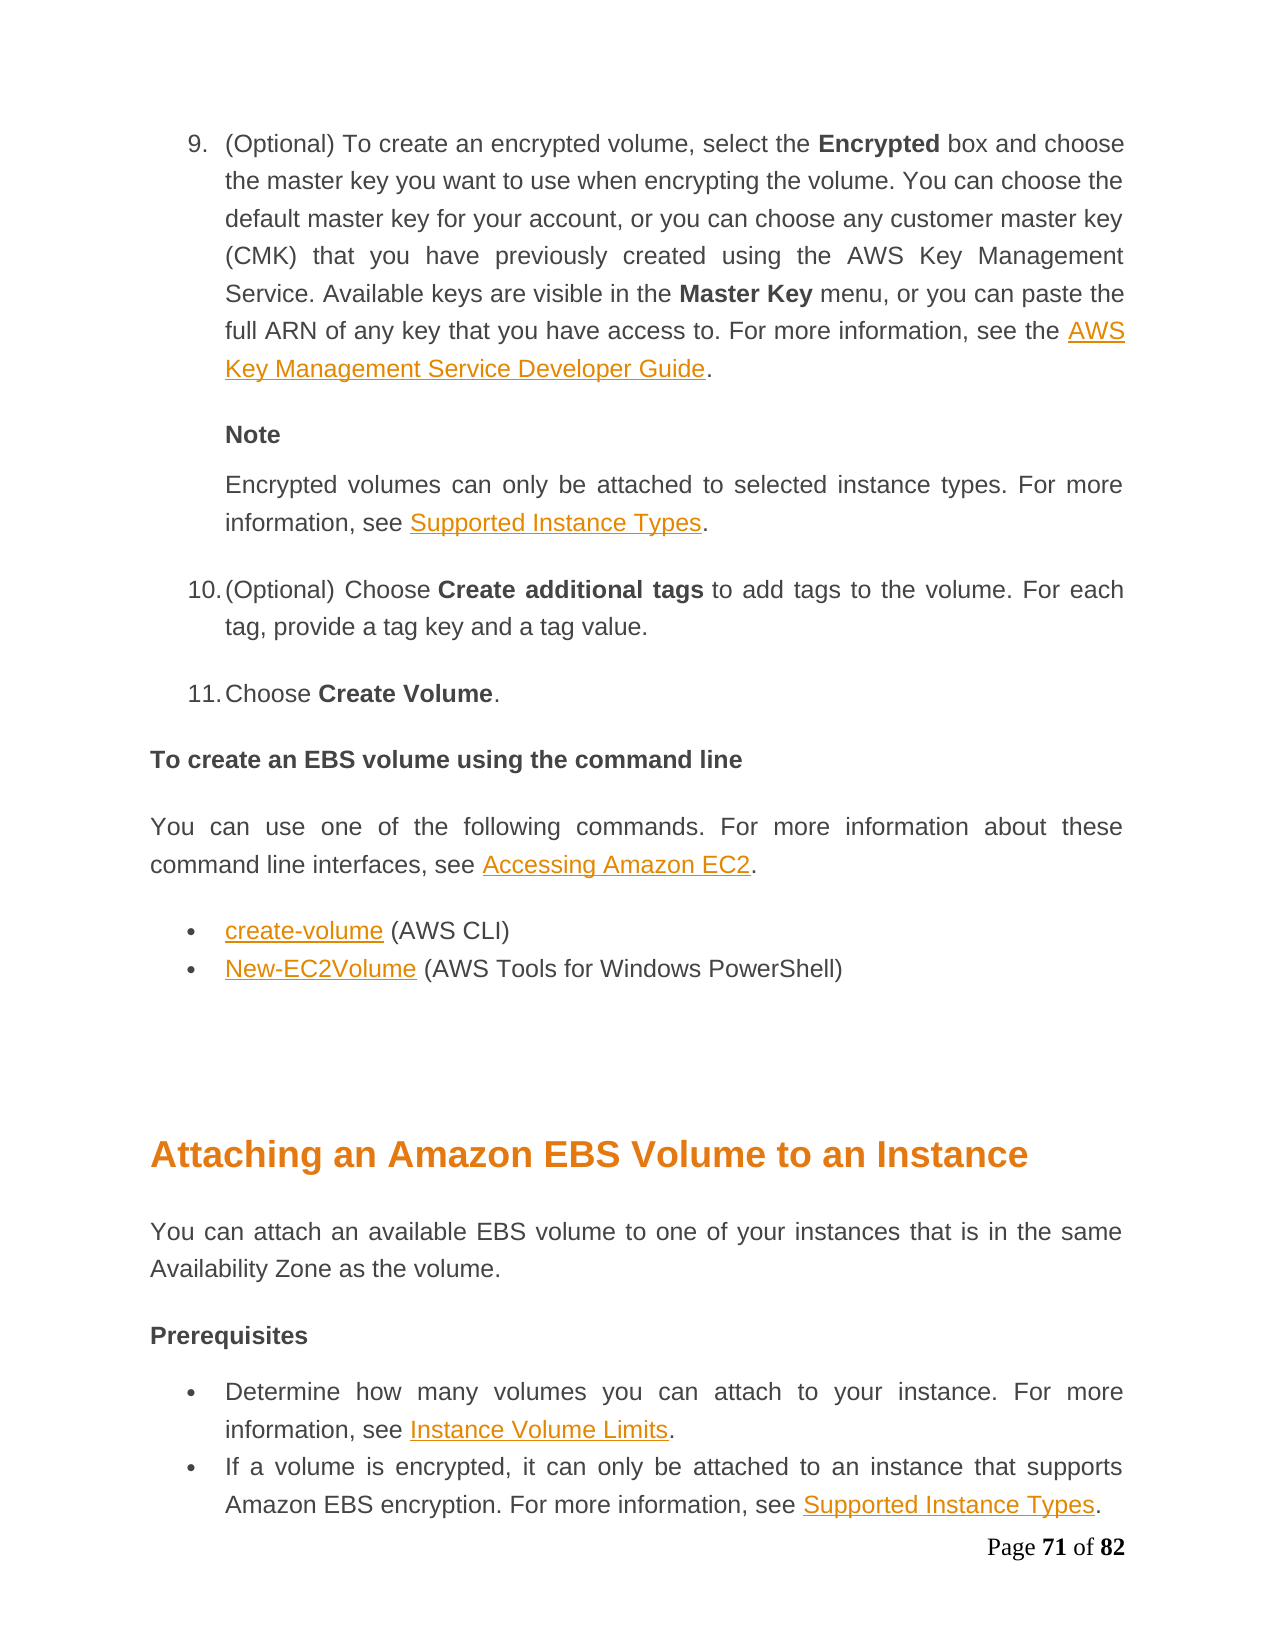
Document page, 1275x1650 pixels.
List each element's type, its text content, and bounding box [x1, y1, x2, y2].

text You can attach an available EBS volume to one of your instances that is in the same Availability Zone as the volume. [150, 1208, 1125, 1283]
list create-volume (AWS CLI) [187, 907, 1125, 945]
text Note [225, 412, 1125, 449]
subtitle Attaching an Amazon EBS Volume to an Instance [150, 1132, 1125, 1176]
title To create an EBS volume using the command line [150, 737, 1125, 774]
list Determine how many volumes you can attach to your instance. For more information, see Instance Volume Limits. [187, 1369, 1125, 1444]
title Prerequisites [150, 1312, 1125, 1350]
list (Optional) To create an encrypted volume, select the Encrypted box and choose the master key you want to use when encrypting the volume. You can choose the default master key for your account, or you can choose any customer master key (CMK) that you have previously created using the AWS Key Management Service. Available keys are visible in the Master Key menu, or you can paste the full ARN of any key that you have access to. For more information, see the AWS Key Management Service Developer Guide. [187, 120, 1125, 382]
list (Optional) Choose Create additional tags to add tags to the volume. For each tag, provide a tag key and a tag value. [187, 566, 1125, 641]
list New-EC2Volume (AWS Tools for Windows PowerShell) [187, 945, 1125, 982]
list Choose Create Volume. [187, 670, 1125, 707]
text Encrypted volumes can only be attached to selected instance types. For more information, see Supported Instance Types. [225, 462, 1125, 537]
list If a volume is encrypted, it can only be attached to an instance that supports Amazon EBS encryption. For more information, see Supported Instance Types. [187, 1444, 1125, 1519]
text You can use one of the following commands. For more information about these command line interfaces, see Accessing Amazon EC2. [150, 803, 1125, 878]
